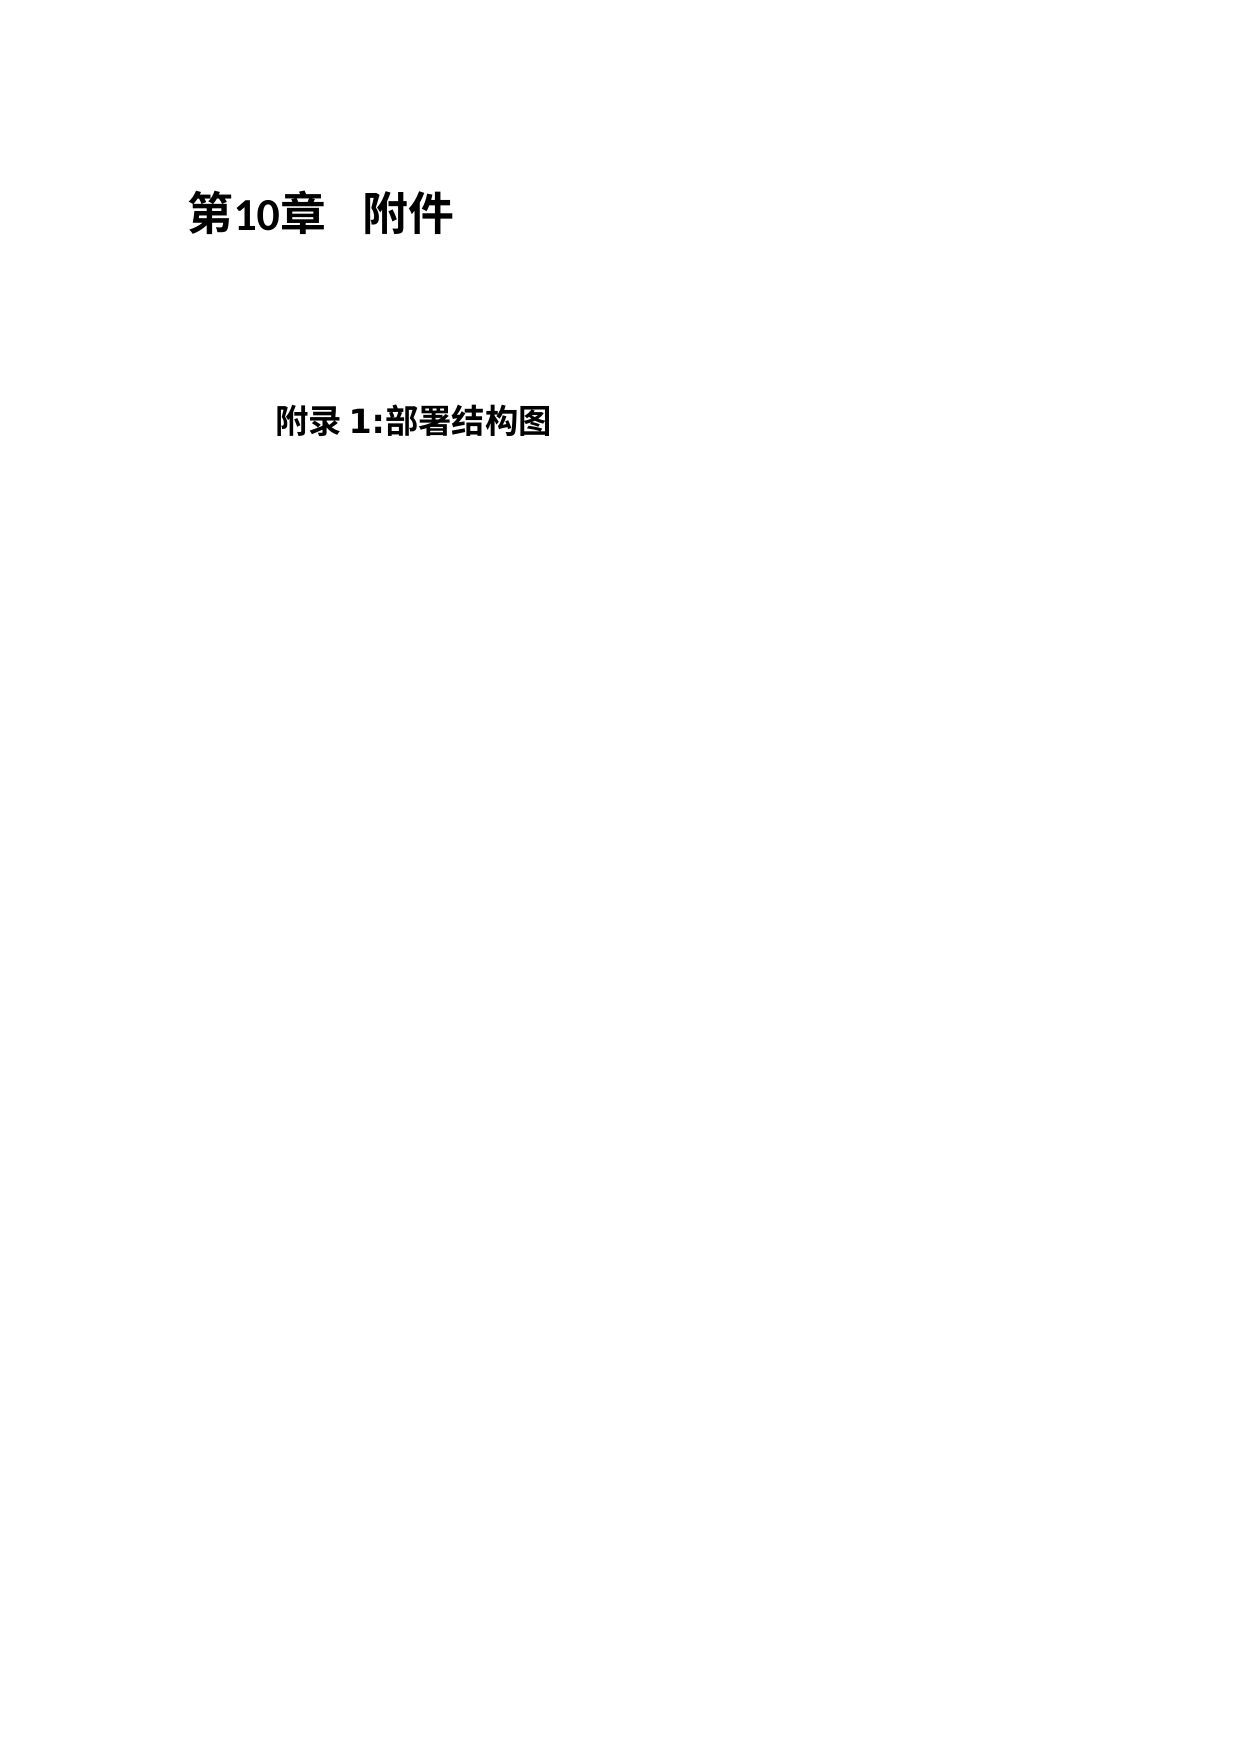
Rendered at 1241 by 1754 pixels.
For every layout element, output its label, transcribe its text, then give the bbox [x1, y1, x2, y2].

subtitle 附件 [187, 162, 1053, 259]
subtitle 附录1:部署结构图 [275, 387, 1053, 452]
